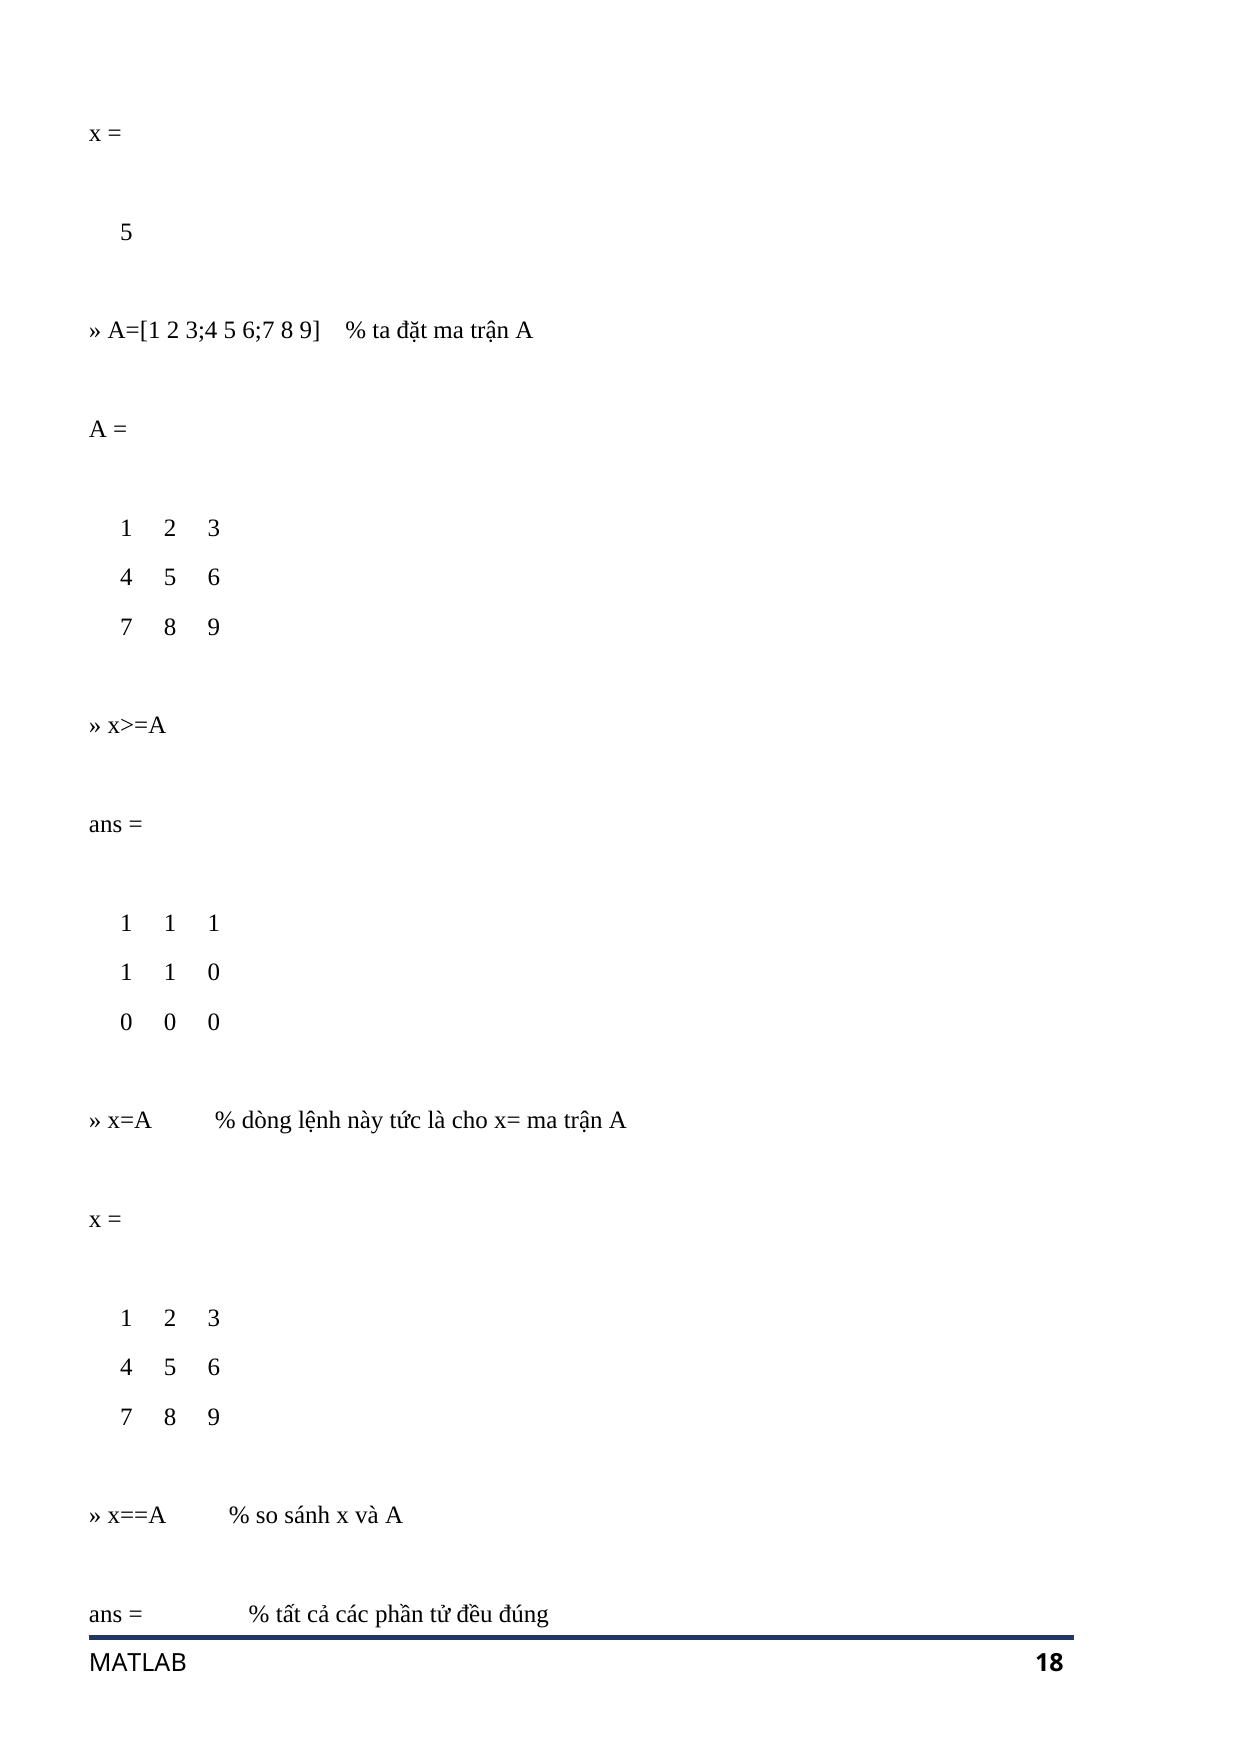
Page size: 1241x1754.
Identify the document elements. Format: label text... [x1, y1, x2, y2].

text 1 2 3 [89, 513, 1181, 542]
text 7 8 9 [89, 1402, 1181, 1431]
text 7 8 9 [89, 612, 1181, 641]
text » x==A % so sánh x và A [89, 1501, 1181, 1529]
text » x>=A [89, 711, 1181, 739]
text ans = % tất cả các phần tử đều đúng [89, 1599, 1181, 1628]
text » x=A % dòng lệnh này tức là cho x= ma trận A [89, 1106, 1181, 1134]
text 1 1 0 [89, 957, 1181, 986]
text ans = [89, 809, 1181, 838]
text 0 0 0 [89, 1007, 1181, 1036]
text 5 [89, 217, 1181, 246]
text » A=[1 2 3;4 5 6;7 8 9] % ta đặt ma trận A [89, 316, 1181, 344]
text A = [89, 414, 1181, 443]
text 1 2 3 [89, 1303, 1181, 1332]
text x = [89, 1204, 1181, 1233]
text 4 5 6 [89, 562, 1181, 591]
text 4 5 6 [89, 1352, 1181, 1381]
text 1 1 1 [89, 908, 1181, 937]
text x = [89, 118, 1181, 147]
